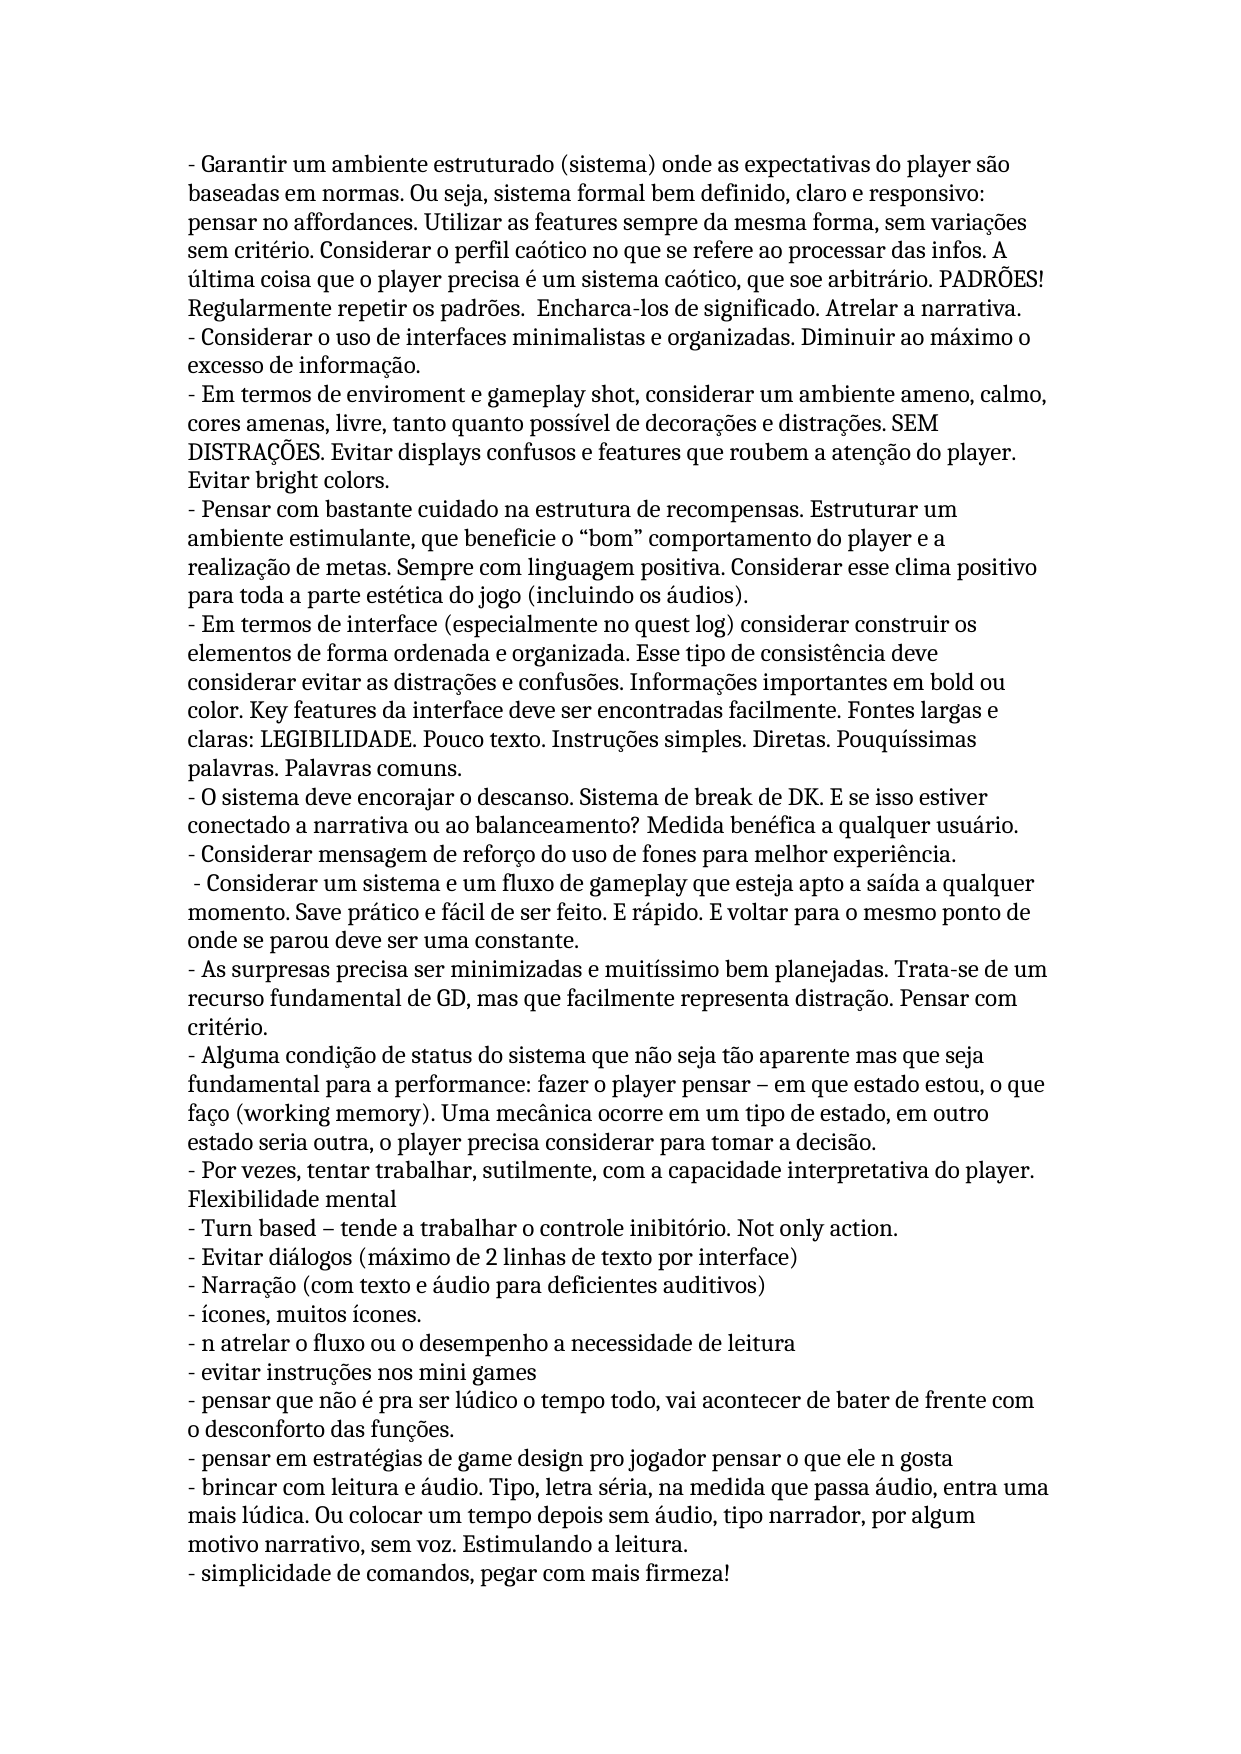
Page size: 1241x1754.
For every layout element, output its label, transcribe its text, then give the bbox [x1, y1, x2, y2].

text - evitar instruções nos mini games [187, 1357, 1053, 1386]
text - Por vezes, tentar trabalhar, sutilmente, com a capacidade interpretativa do player. Flexibilidade mental [187, 1156, 1053, 1214]
text - Garantir um ambiente estruturado (sistema) onde as expectativas do player são baseadas em normas. Ou seja, sistema formal bem definido, claro e responsivo: pensar no affordances. Utilizar as features sempre da mesma forma, sem variações sem critério. Considerar o perfil caótico no que se refere ao processar das infos. A última coisa que o player precisa é um sistema caótico, que soe arbitrário. PADRÕES! Regularmente repetir os padrões. Encharca-los de significado. Atrelar a narrativa. [187, 150, 1053, 322]
text - Narração (com texto e áudio para deficientes auditivos) [187, 1271, 1053, 1300]
text - Considerar o uso de interfaces minimalistas e organizadas. Diminuir ao máximo o excesso de informação. [187, 322, 1053, 380]
text - O sistema deve encorajar o descanso. Sistema de break de DK. E se isso estiver conectado a narrativa ou ao balanceamento? Medida benéfica a qualquer usuário. [187, 782, 1053, 840]
text - pensar em estratégias de game design pro jogador pensar o que ele n gosta [187, 1444, 1053, 1472]
text - ícones, muitos ícones. [187, 1300, 1053, 1329]
text - brincar com leitura e áudio. Tipo, letra séria, na medida que passa áudio, entra uma mais lúdica. Ou colocar um tempo depois sem áudio, tipo narrador, por algum motivo narrativo, sem voz. Estimulando a leitura. [187, 1472, 1053, 1559]
text - n atrelar o fluxo ou o desempenho a necessidade de leitura [187, 1329, 1053, 1357]
text - Em termos de interface (especialmente no quest log) considerar construir os elementos de forma ordenada e organizada. Esse tipo de consistência deve considerar evitar as distrações e confusões. Informações importantes em bold ou color. Key features da interface deve ser encontradas facilmente. Fontes largas e claras: LEGIBILIDADE. Pouco texto. Instruções simples. Diretas. Pouquíssimas palavras. Palavras comuns. [187, 610, 1053, 782]
text - Em termos de enviroment e gameplay shot, considerar um ambiente ameno, calmo, cores amenas, livre, tanto quanto possível de decorações e distrações. SEM DISTRAÇÕES. Evitar displays confusos e features que roubem a atenção do player. Evitar bright colors. [187, 380, 1053, 495]
text - Considerar um sistema e um fluxo de gameplay que esteja apto a saída a qualquer momento. Save prático e fácil de ser feito. E rápido. E voltar para o mesmo ponto de onde se parou deve ser uma constante. - As surpresas precisa ser minimizadas e muitíssimo bem planejadas. Trata-se de um recurso fundamental de GD, mas que facilmente representa distração. Pensar com critério. [187, 869, 1053, 1041]
text - Considerar mensagem de reforço do uso de fones para melhor experiência. [187, 840, 1053, 869]
text - Turn based – tende a trabalhar o controle inibitório. Not only action. [187, 1214, 1053, 1242]
text - Pensar com bastante cuidado na estrutura de recompensas. Estruturar um ambiente estimulante, que beneficie o “bom” comportamento do player e a realização de metas. Sempre com linguagem positiva. Considerar esse clima positivo para toda a parte estética do jogo (incluindo os áudios). [187, 495, 1053, 610]
text - pensar que não é pra ser lúdico o tempo todo, vai acontecer de bater de frente com o desconforto das funções. [187, 1386, 1053, 1444]
text - Evitar diálogos (máximo de 2 linhas de texto por interface) [187, 1242, 1053, 1271]
text - simplicidade de comandos, pegar com mais firmeza! [187, 1559, 1053, 1587]
text - Alguma condição de status do sistema que não seja tão aparente mas que seja fundamental para a performance: fazer o player pensar – em que estado estou, o que faço (working memory). Uma mecânica ocorre em um tipo de estado, em outro estado seria outra, o player precisa considerar para tomar a decisão. [187, 1041, 1053, 1156]
